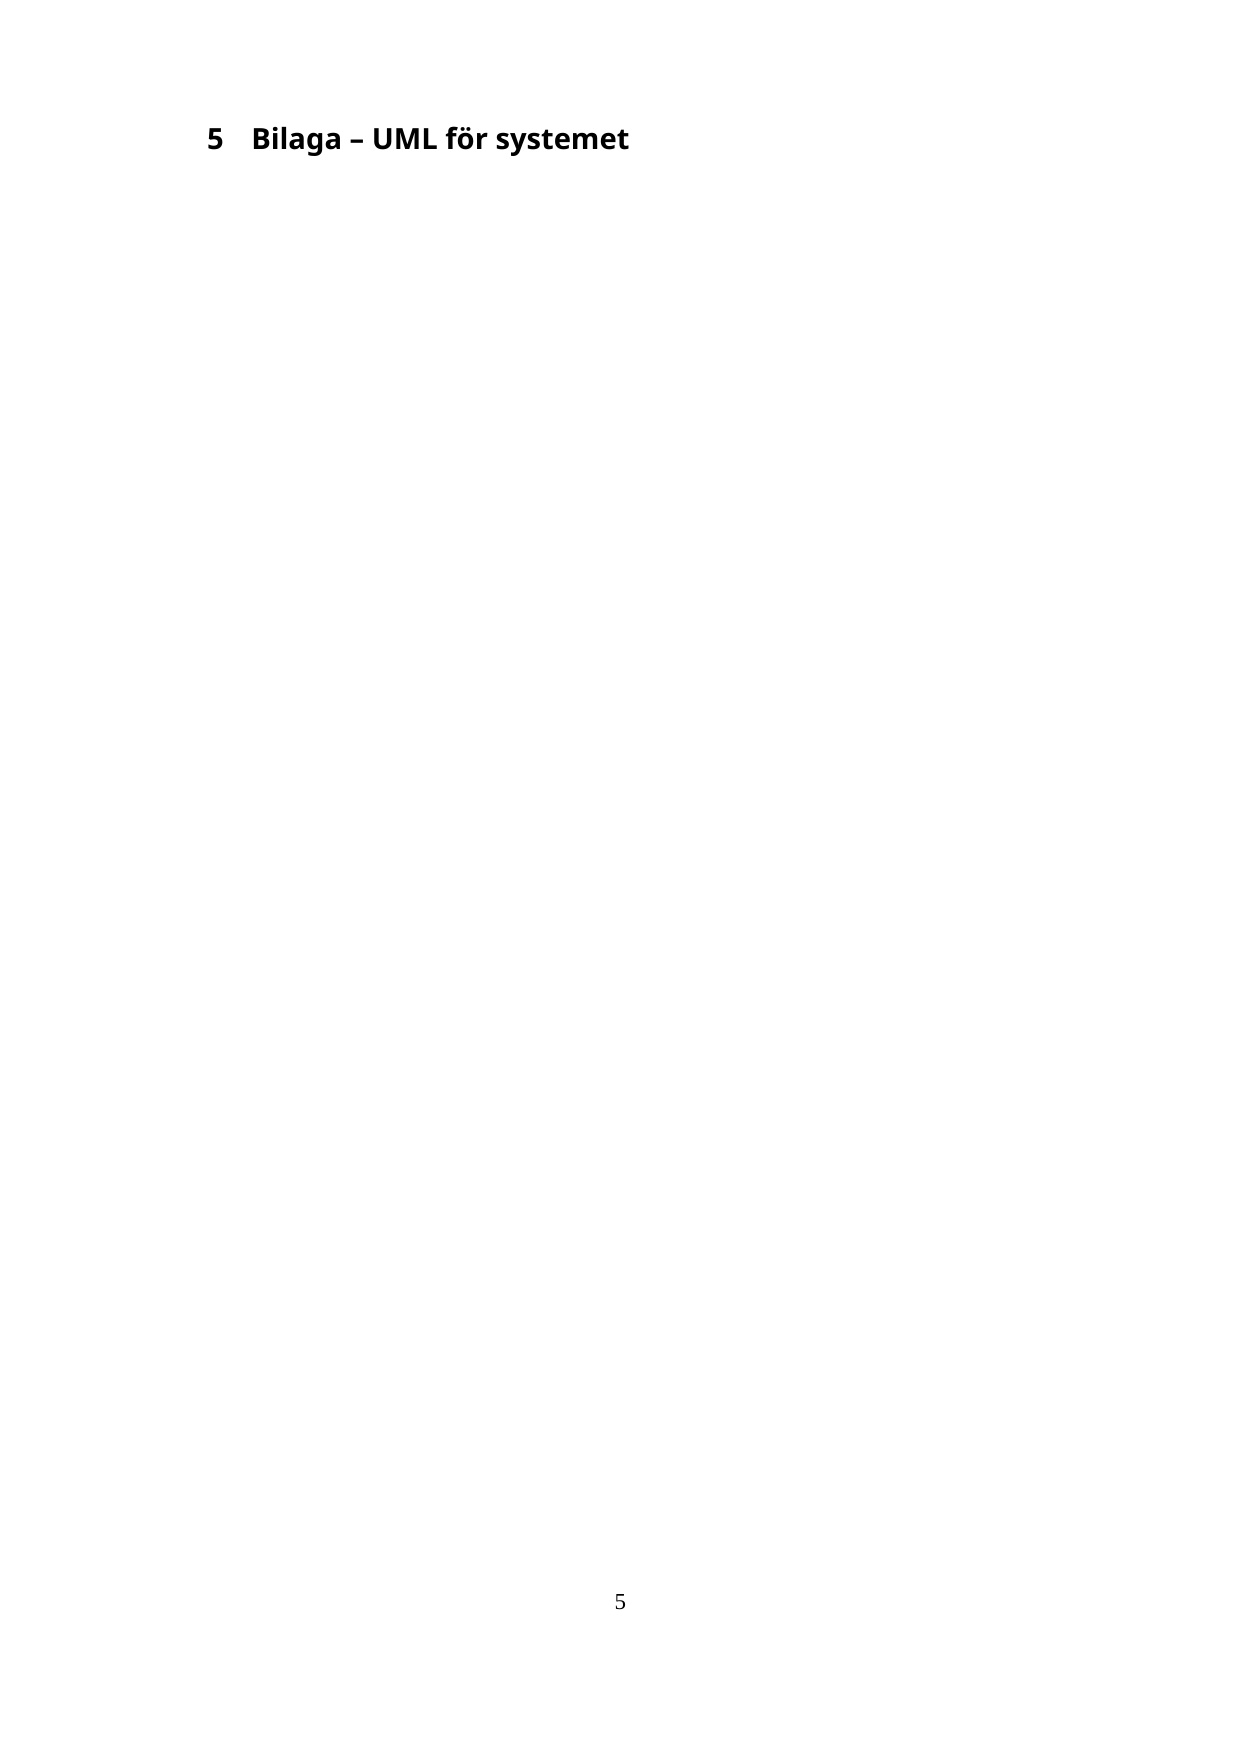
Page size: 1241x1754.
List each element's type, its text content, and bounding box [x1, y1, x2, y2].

text Bilaga – UML för systemet [207, 118, 1033, 158]
